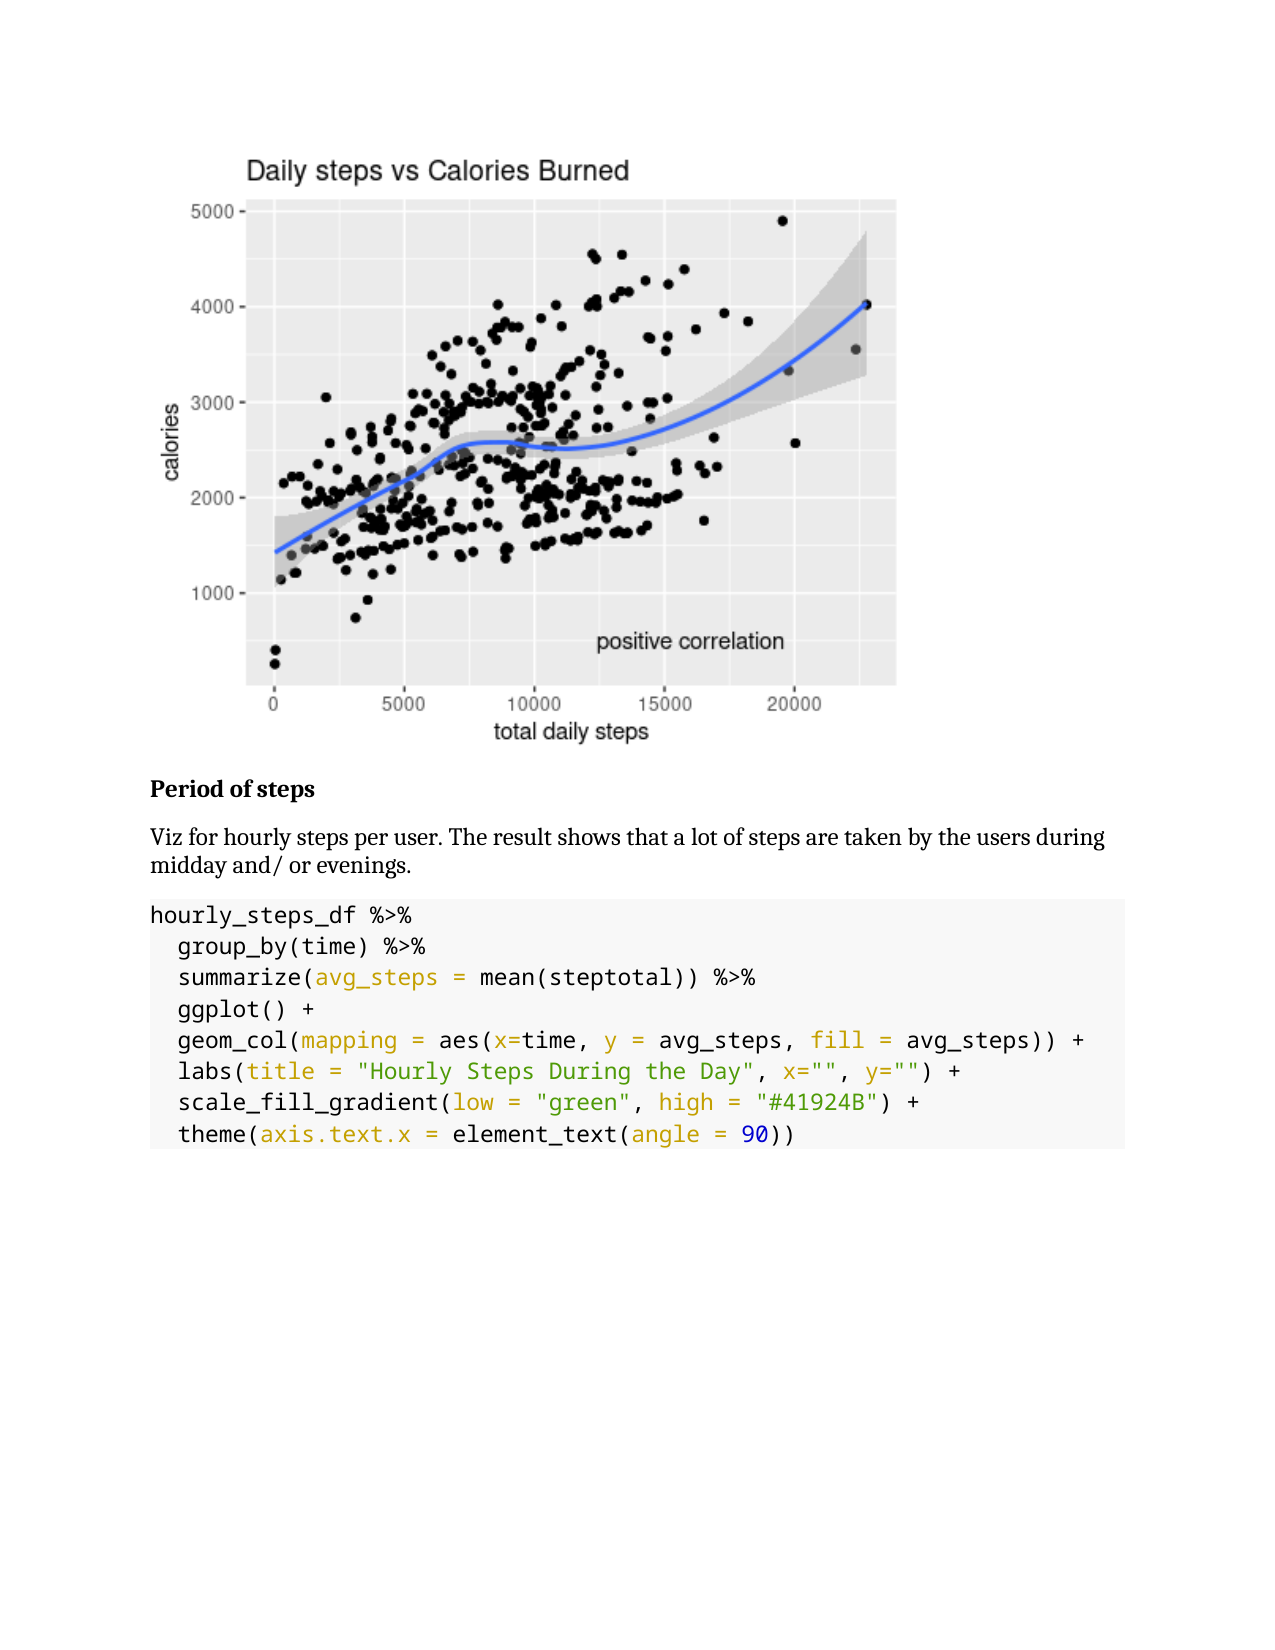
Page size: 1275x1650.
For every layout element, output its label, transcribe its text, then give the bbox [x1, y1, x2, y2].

text Viz for hourly steps per user. The result shows that a lot of steps are taken by the users during midday and/ or evenings. [150, 823, 1125, 880]
text Period of steps [150, 775, 1125, 804]
picture [150, 150, 908, 757]
text hourly_steps_df %>% group_by(time) %>% summarize(avg_steps = mean(steptotal)) %>% ggplot() + geom_col(mapping = aes(x=time, y = avg_steps, fill = avg_steps)) + labs(title = "Hourly Steps During the Day", x="", y="") + scale_fill_gradient(low = "green", high = "#41924B") + theme(axis.text.x = element_text(angle = 90)) [315, 899, 1125, 1149]
